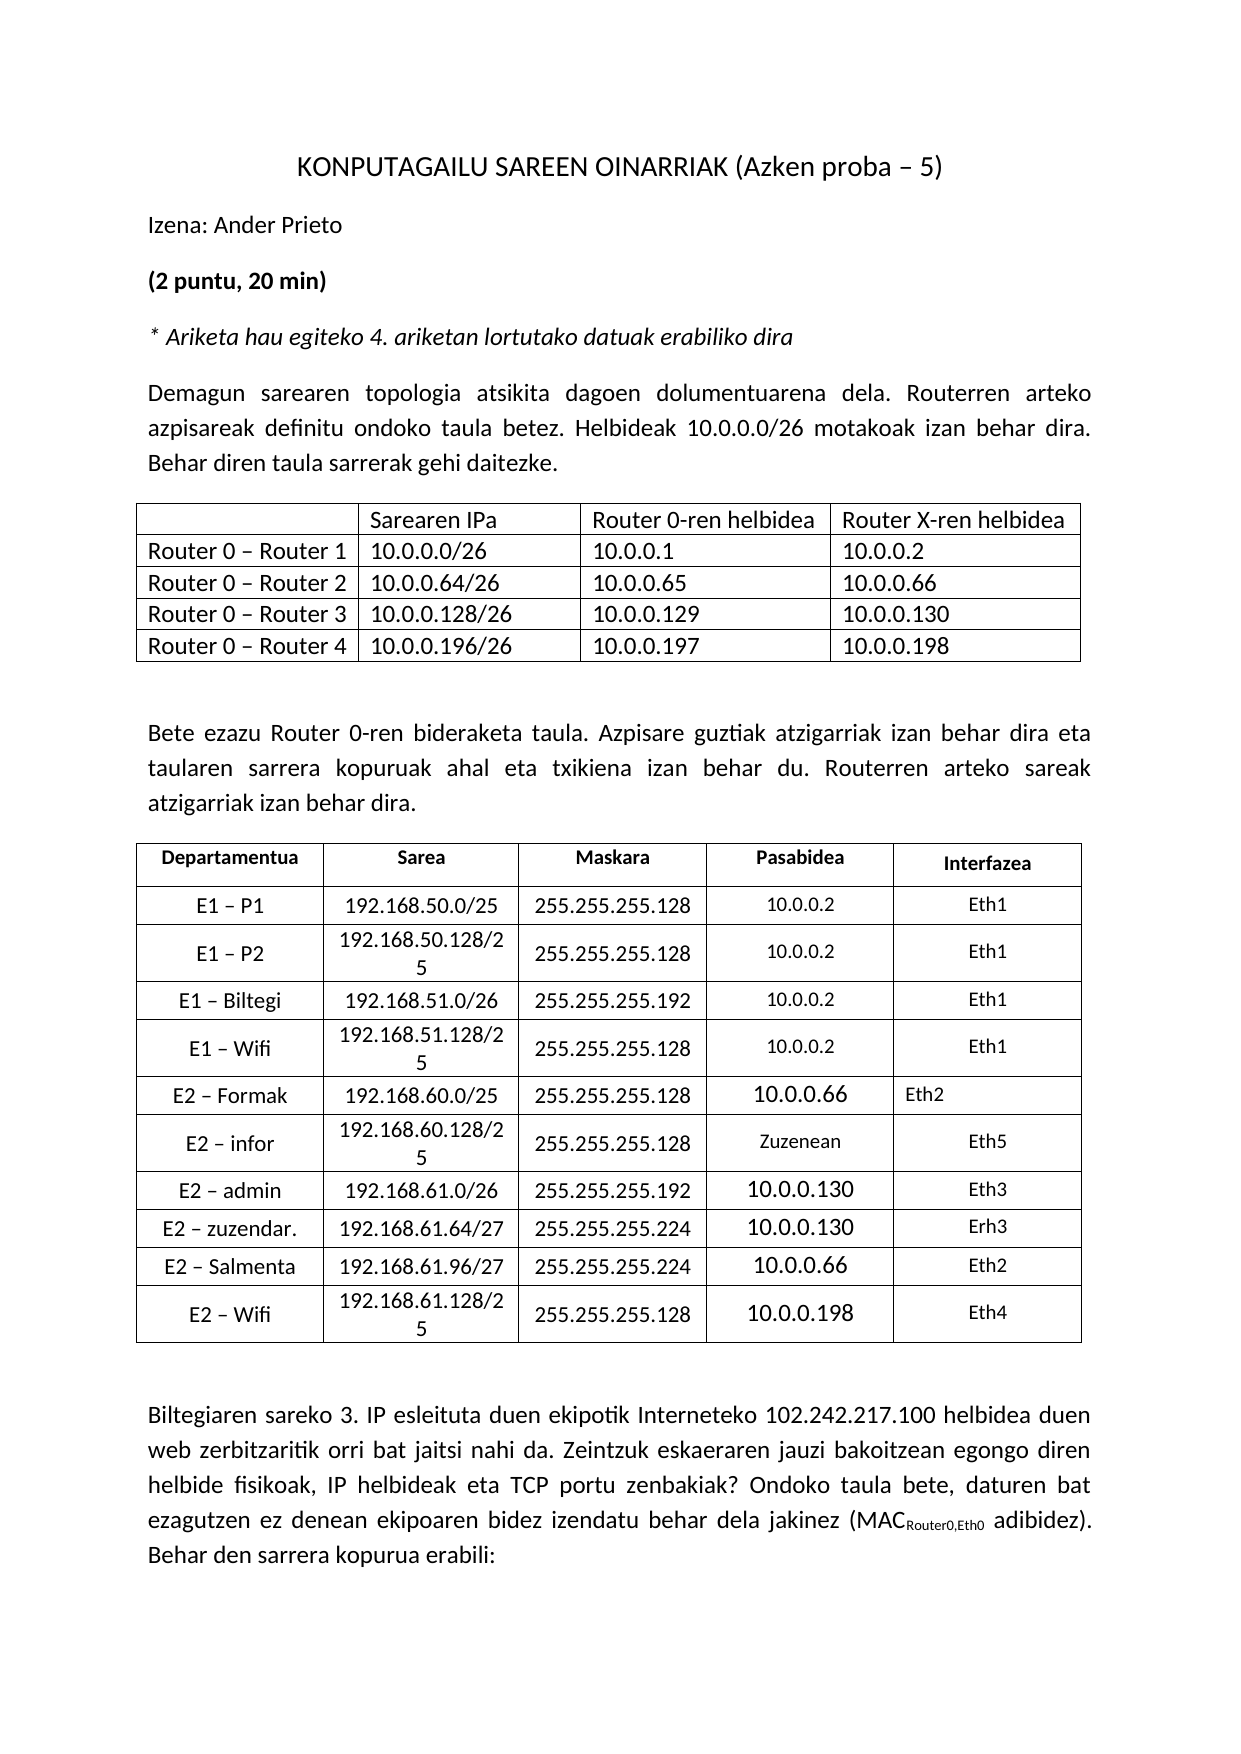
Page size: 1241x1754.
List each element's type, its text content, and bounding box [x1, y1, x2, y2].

table_cell 255.255.255.128 [519, 1077, 706, 1114]
table_cell 192.168.51.0/26 [324, 982, 518, 1019]
table_cell 255.255.255.128 [519, 1286, 706, 1342]
table_cell 192.168.61.96/27 [324, 1248, 518, 1285]
table_cell 10.0.0.130 [831, 599, 1080, 629]
table_cell 10.0.0.198 [831, 630, 1080, 661]
table_cell 10.0.0.2 [831, 535, 1080, 566]
table_cell 10.0.0.130 [707, 1172, 893, 1209]
table_cell 10.0.0.2 [707, 887, 893, 924]
table_cell 192.168.61.128/25 [324, 1286, 518, 1342]
table_header Sarea [324, 844, 518, 886]
table_cell E2 – infor [137, 1115, 323, 1171]
text Biltegiaren sareko 3. IP esleituta duen ekipotik Interneteko 102.242.217.100 helbidea duen web zerbitzaritik orri bat jaitsi nahi da. Zeintzuk eskaeraren jauzi bakoitzean egongo diren helbide fisikoak, IP helbideak eta TCP portu zenbakiak? Ondoko taula bete, daturen bat ezagutzen ez denean ekipoaren bidez izendatu behar dela jakinez (MACRouter0,Eth0 adibidez). Behar den sarrera kopurua erabili: [148, 1399, 1093, 1569]
table_cell 10.0.0.128/26 [359, 599, 580, 629]
table_cell Eth2 [894, 1077, 1081, 1114]
table_cell E2 – Wifi [137, 1286, 323, 1342]
table_header Router 0-ren helbidea [581, 504, 830, 534]
table_cell 192.168.61.64/27 [324, 1210, 518, 1247]
table_cell E2 – admin [137, 1172, 323, 1209]
table_cell 10.0.0.198 [707, 1286, 893, 1342]
table_cell 10.0.0.2 [707, 925, 893, 981]
table_cell Eth1 [894, 887, 1081, 924]
text Demagun sarearen topologia atsikita dagoen dolumentuarena dela. Routerren arteko azpisareak definitu ondoko taula betez. Helbideak 10.0.0.0/26 motakoak izan behar dira. Behar diren taula sarrerak gehi daitezke. [148, 377, 1093, 477]
table_cell Eth1 [894, 1020, 1081, 1076]
table_cell 192.168.51.128/25 [324, 1020, 518, 1076]
table_cell 192.168.60.0/25 [324, 1077, 518, 1114]
table_header Pasabidea [707, 844, 893, 886]
table_cell 255.255.255.224 [519, 1210, 706, 1247]
table_cell 192.168.60.128/25 [324, 1115, 518, 1171]
table_cell 10.0.0.130 [707, 1210, 893, 1247]
table_cell 192.168.50.0/25 [324, 887, 518, 924]
table_cell 10.0.0.66 [831, 567, 1080, 597]
table_cell Eth5 [894, 1115, 1081, 1171]
table_cell 10.0.0.2 [707, 982, 893, 1019]
table_header [137, 504, 358, 534]
table_header Router X-ren helbidea [831, 504, 1080, 534]
table_cell 192.168.61.0/26 [324, 1172, 518, 1209]
table_cell 255.255.255.128 [519, 887, 706, 924]
table_cell Eth3 [894, 1172, 1081, 1209]
table_cell E2 – Salmenta [137, 1248, 323, 1285]
text Izena: Ander Prieto [148, 209, 1093, 240]
table_cell 10.0.0.2 [707, 1020, 893, 1076]
table_cell 192.168.50.128/25 [324, 925, 518, 981]
table_cell Eth1 [894, 925, 1081, 981]
table_cell Erh3 [894, 1210, 1081, 1247]
table_cell 255.255.255.192 [519, 982, 706, 1019]
table_cell 255.255.255.128 [519, 925, 706, 981]
table_header Departamentua [137, 844, 323, 886]
table_cell 10.0.0.64/26 [359, 567, 580, 597]
table_cell 255.255.255.128 [519, 1020, 706, 1076]
table_cell Router 0 – Router 4 [137, 630, 358, 661]
table_header Interfazea [894, 844, 1081, 886]
table_header Sarearen IPa [359, 504, 580, 534]
table_cell Eth4 [894, 1286, 1081, 1342]
table_cell 10.0.0.196/26 [359, 630, 580, 661]
table_cell 10.0.0.1 [581, 535, 830, 566]
text (2 puntu, 20 min) [148, 265, 1093, 296]
table_cell E2 – zuzendar. [137, 1210, 323, 1247]
table_cell 255.255.255.224 [519, 1248, 706, 1285]
table_cell 255.255.255.128 [519, 1115, 706, 1171]
text Bete ezazu Router 0-ren bideraketa taula. Azpisare guztiak atzigarriak izan behar dira eta taularen sarrera kopuruak ahal eta txikiena izan behar du. Routerren arteko sareak atzigarriak izan behar dira. [148, 717, 1093, 818]
table_cell Router 0 – Router 2 [137, 567, 358, 597]
table_cell 10.0.0.129 [581, 599, 830, 629]
text * Ariketa hau egiteko 4. ariketan lortutako datuak erabiliko dira [148, 321, 1093, 352]
table_cell Router 0 – Router 3 [137, 599, 358, 629]
table_cell 255.255.255.192 [519, 1172, 706, 1209]
table_cell Eth1 [894, 982, 1081, 1019]
table_cell Router 0 – Router 1 [137, 535, 358, 566]
table_cell E1 – Biltegi [137, 982, 323, 1019]
table_cell E1 – P1 [137, 887, 323, 924]
table_cell E1 – Wifi [137, 1020, 323, 1076]
table_cell E2 – Formak [137, 1077, 323, 1114]
table_cell Zuzenean [707, 1115, 893, 1171]
table_header Maskara [519, 844, 706, 886]
table_cell 10.0.0.65 [581, 567, 830, 597]
text KONPUTAGAILU SAREEN OINARRIAK (Azken proba – 5) [148, 148, 1093, 183]
table_cell Eth2 [894, 1248, 1081, 1285]
table_cell 10.0.0.197 [581, 630, 830, 661]
table_cell 10.0.0.66 [707, 1077, 893, 1114]
table_cell E1 – P2 [137, 925, 323, 981]
table_cell 10.0.0.66 [707, 1248, 893, 1285]
table_cell 10.0.0.0/26 [359, 535, 580, 566]
